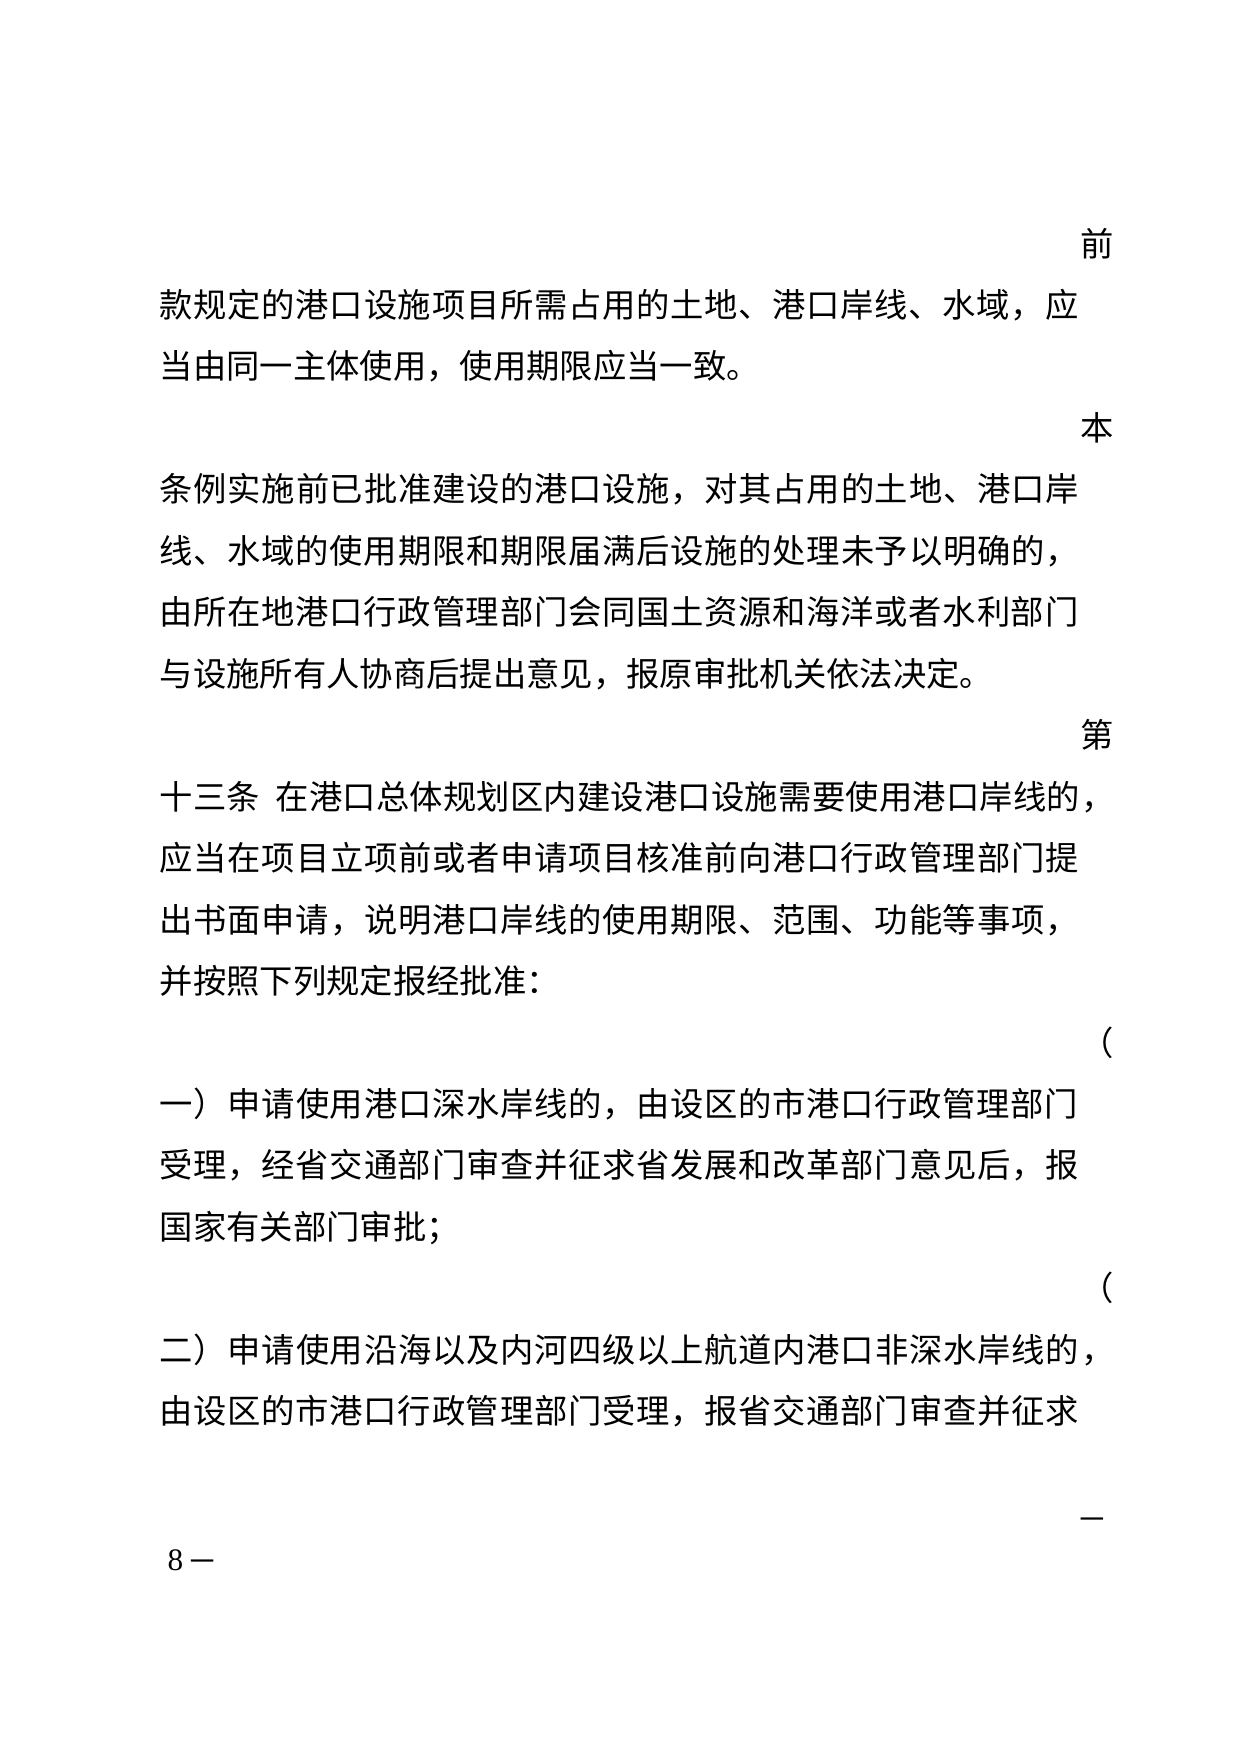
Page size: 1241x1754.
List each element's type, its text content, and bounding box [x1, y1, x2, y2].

text 第十三条 在港口总体规划区内建设港口设施需要使用港口岸线的，应当在项目立项前或者申请项目核准前向港口行政管理部门提出书面申请，说明港口岸线的使用期限、范围、功能等事项，并按照下列规定报经批准： [159, 698, 1081, 1006]
text （一）申请使用港口深水岸线的，由设区的市港口行政管理部门受理，经省交通部门审查并征求省发展和改革部门意见后，报国家有关部门审批； [159, 1006, 1081, 1252]
text 前款规定的港口设施项目所需占用的土地、港口岸线、水域，应当由同一主体使用，使用期限应当一致。 [159, 207, 1081, 391]
text 本条例实施前已批准建设的港口设施，对其占用的土地、港口岸线、水域的使用期限和期限届满后设施的处理未予以明确的，由所在地港口行政管理部门会同国土资源和海洋或者水利部门与设施所有人协商后提出意见，报原审批机关依法决定。 [159, 391, 1081, 698]
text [159, 1252, 1081, 1436]
